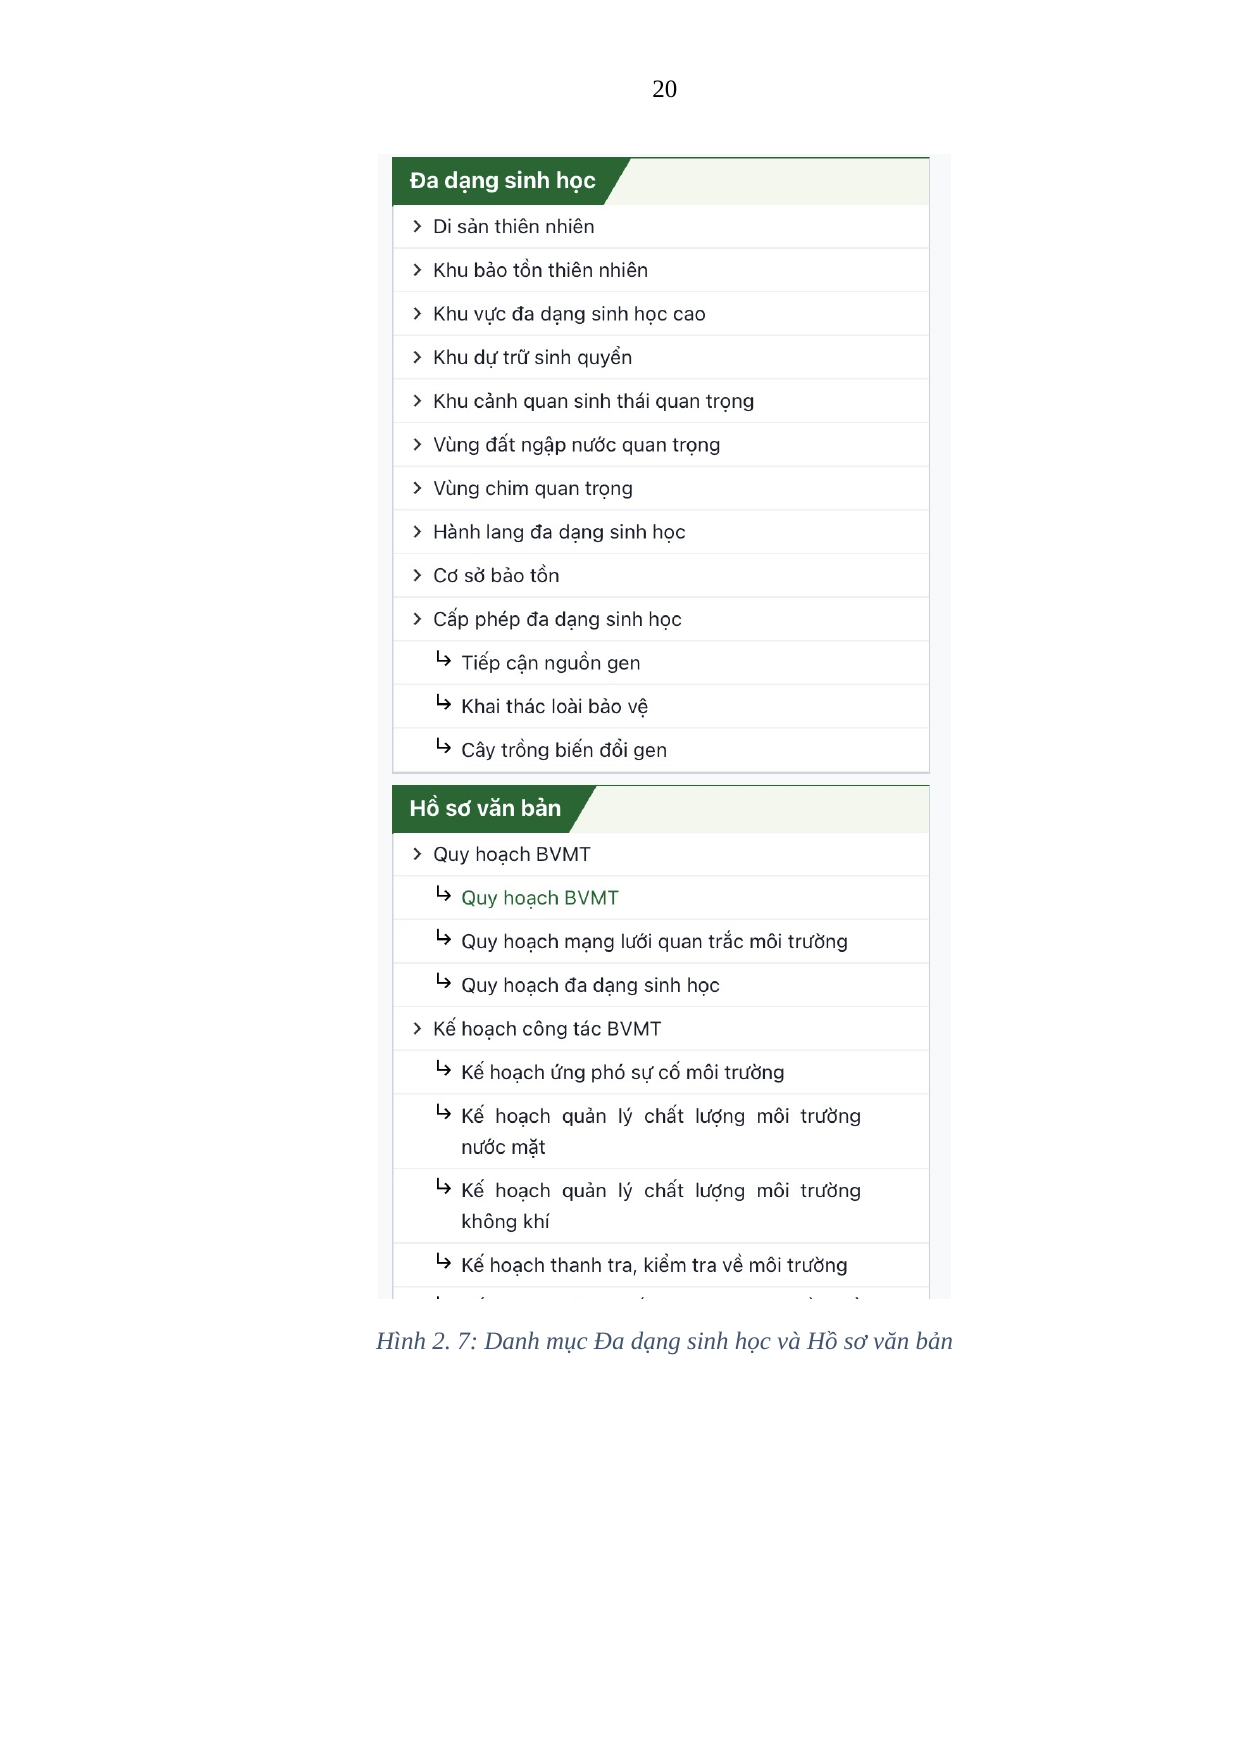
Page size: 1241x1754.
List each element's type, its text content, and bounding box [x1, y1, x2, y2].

text Hình 2. 7: Danh mục Đa dạng sinh học và Hồ sơ văn bản [207, 1326, 1122, 1354]
picture [377, 147, 951, 1299]
